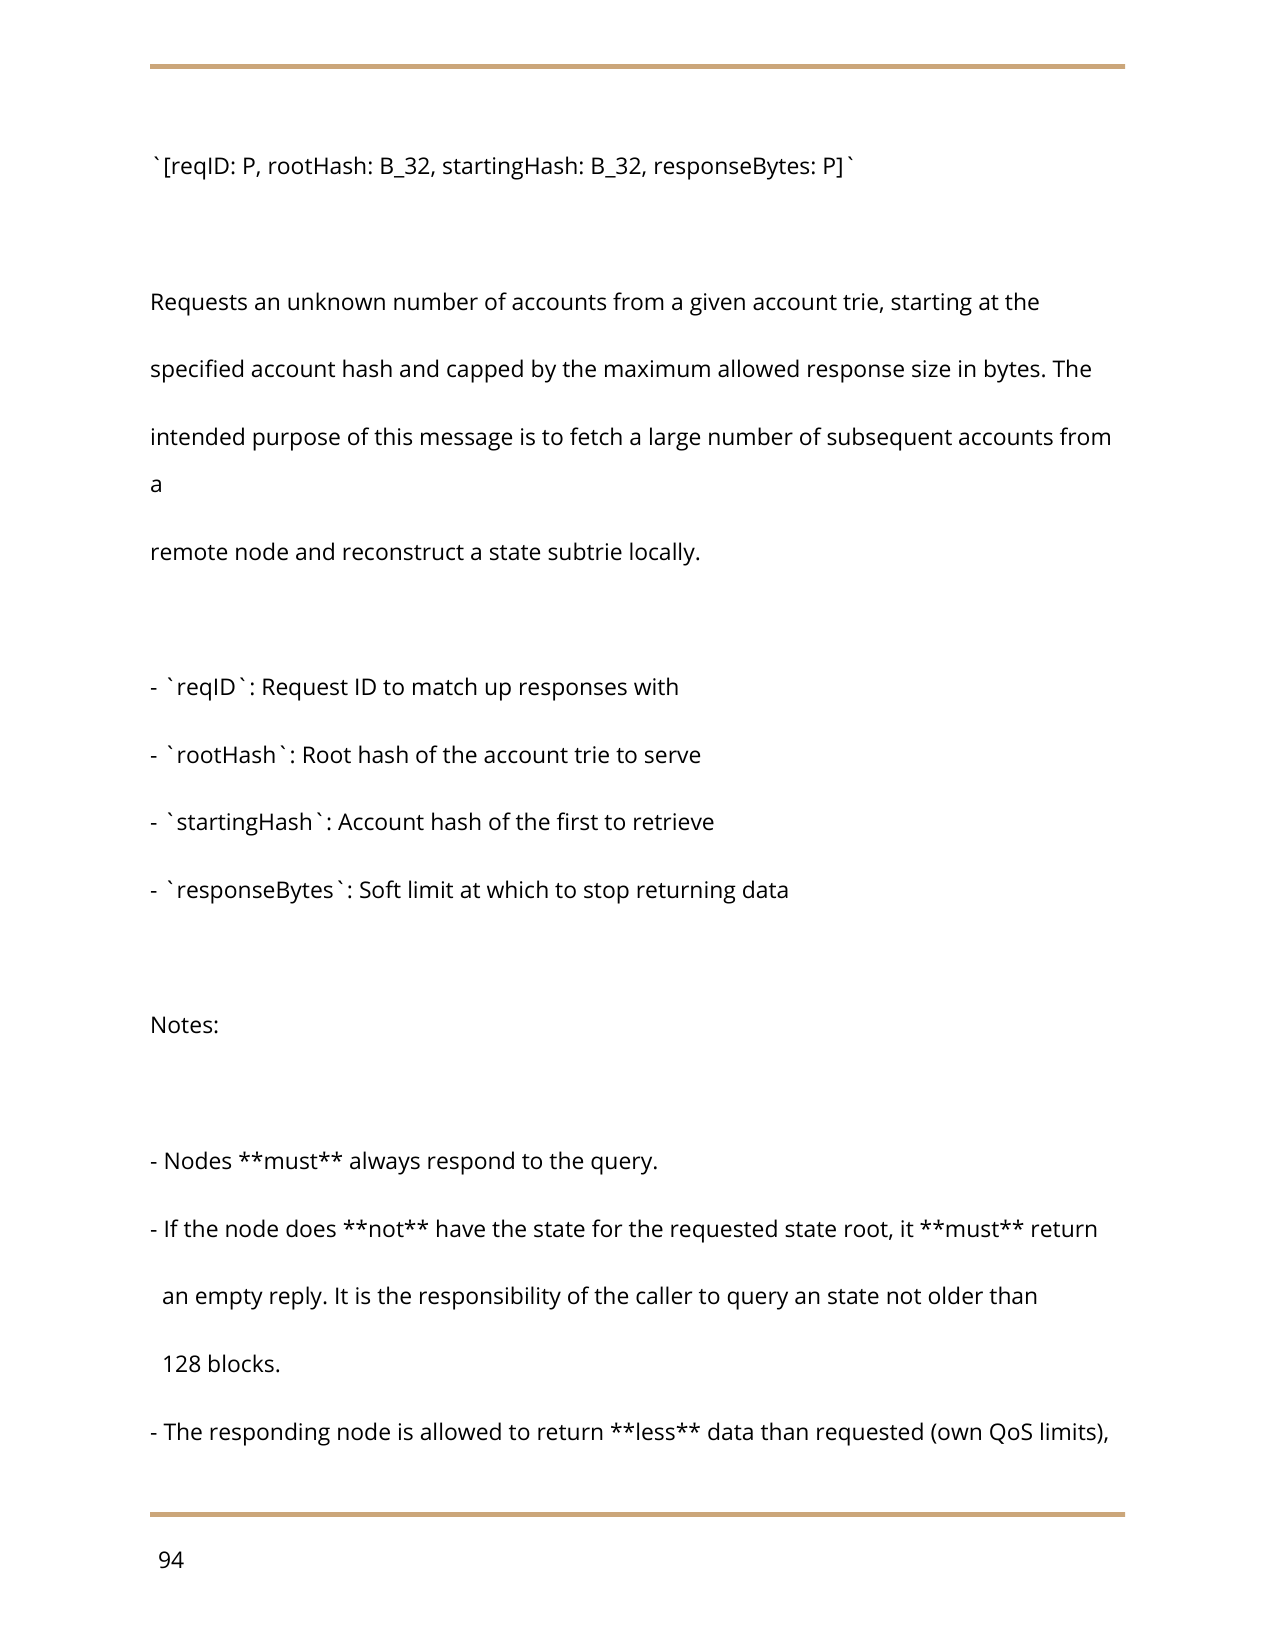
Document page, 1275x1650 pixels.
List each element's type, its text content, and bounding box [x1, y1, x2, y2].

text - Nodes **must** always respond to the query. [150, 1145, 1125, 1176]
text - `rootHash`: Root hash of the account trie to serve [150, 738, 1125, 770]
picture [150, 64, 1125, 69]
text Notes: [150, 1009, 1125, 1041]
text an empty reply. It is the responsibility of the caller to query an state not older than [150, 1280, 1125, 1311]
text Requests an unknown number of accounts from a given account trie, starting at the [150, 285, 1125, 317]
text - `reqID`: Request ID to match up responses with [150, 671, 1125, 702]
text - If the node does **not** have the state for the requested state root, it **must** return [150, 1212, 1125, 1244]
text remote node and reconstruct a state subtrie locally. [150, 535, 1125, 567]
text intended purpose of this message is to fetch a large number of subsequent accounts from a [150, 421, 1125, 499]
text - `startingHash`: Account hash of the first to retrieve [150, 806, 1125, 837]
text - The responding node is allowed to return **less** data than requested (own QoS limits), [150, 1416, 1125, 1447]
text specified account hash and capped by the maximum allowed response size in bytes. The [150, 353, 1125, 384]
text 128 blocks. [150, 1348, 1125, 1379]
text - `responseBytes`: Soft limit at which to stop returning data [150, 874, 1125, 905]
picture [150, 1512, 1125, 1517]
text `[reqID: P, rootHash: B_32, startingHash: B_32, responseBytes: P]` [150, 150, 1125, 181]
